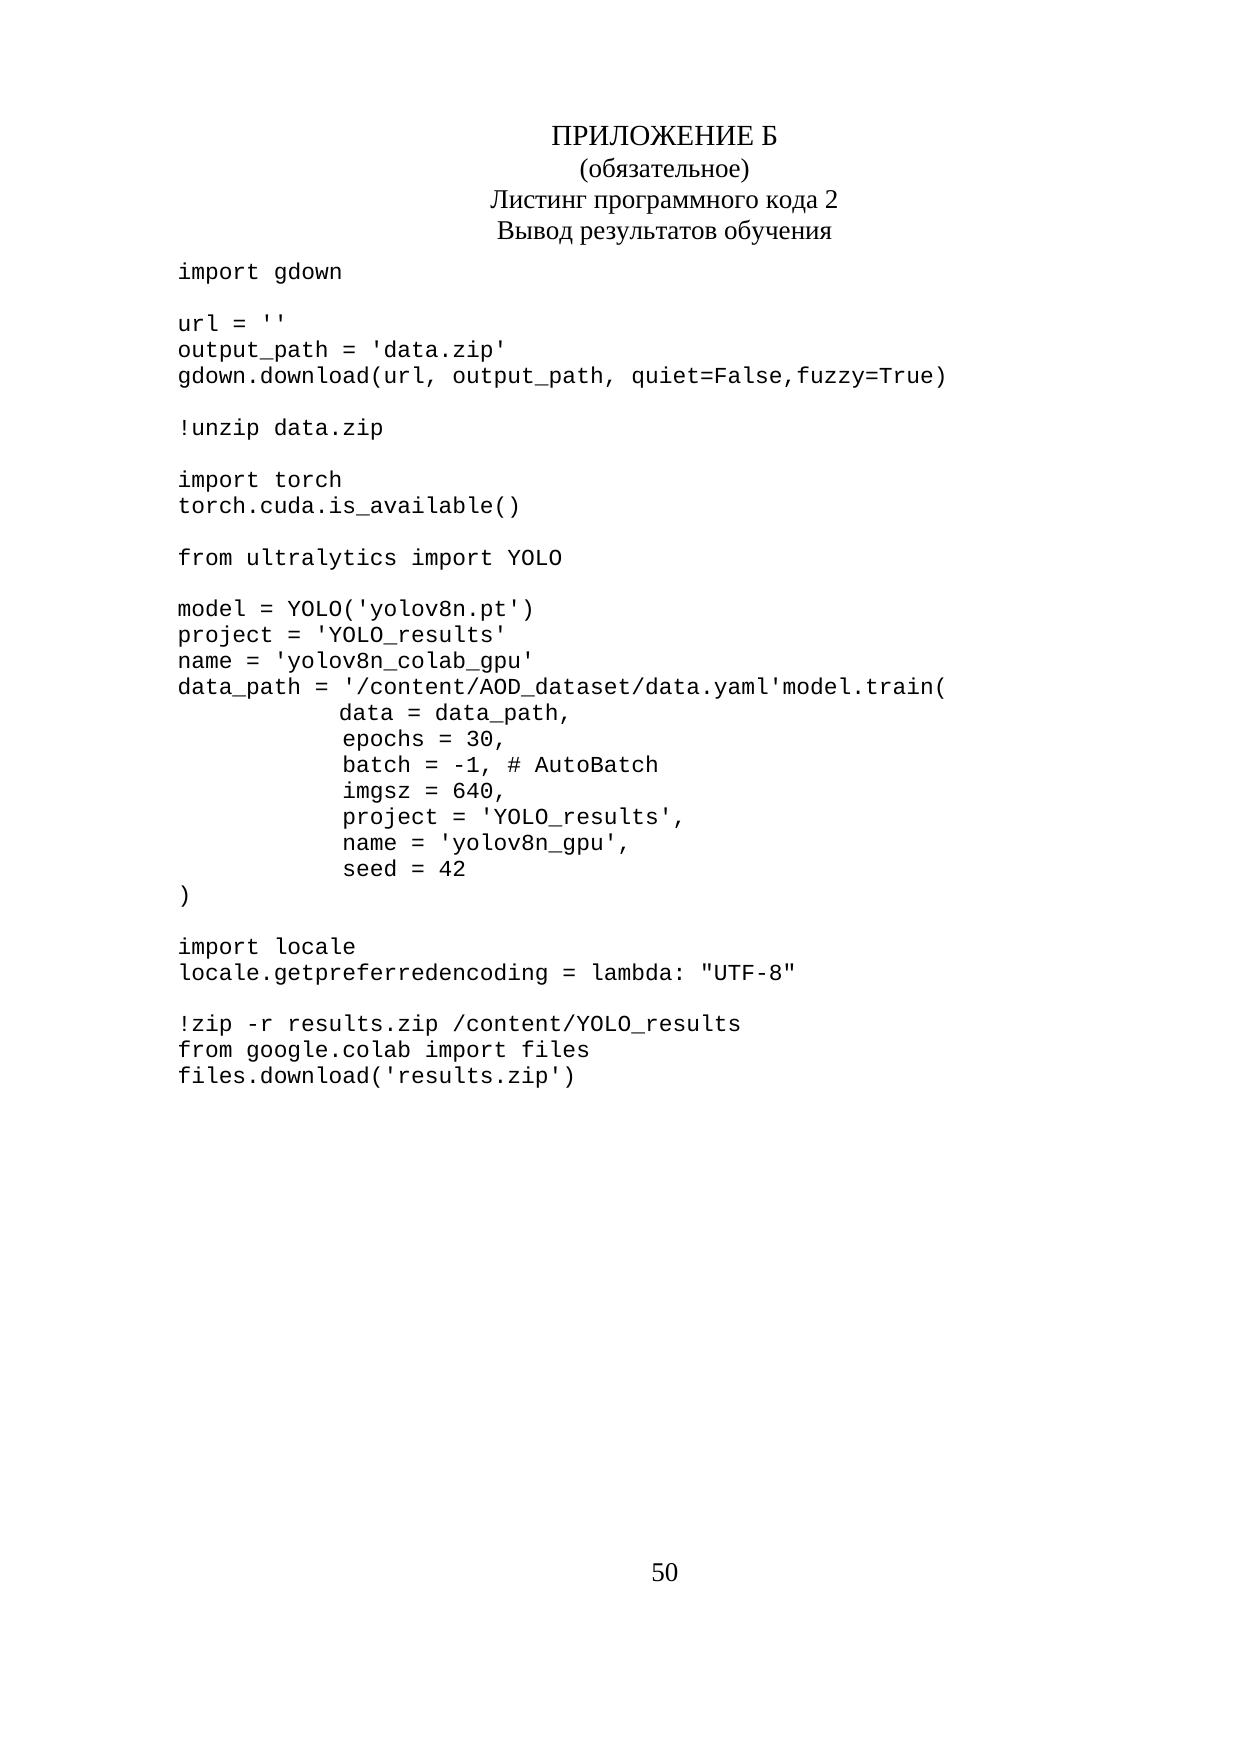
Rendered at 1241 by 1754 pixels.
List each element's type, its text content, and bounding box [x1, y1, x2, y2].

text batch = -1, # AutoBatch [177, 753, 1152, 779]
text project = 'YOLO_results', [177, 805, 1152, 831]
text epochs = 30, [177, 727, 1152, 753]
text gdown.download(url, output_path, quiet=False,fuzzy=True) [177, 364, 1152, 390]
text import gdown [177, 261, 1152, 287]
text torch.cuda.is_available() [177, 494, 1152, 520]
text name = 'yolov8n_colab_gpu' [177, 650, 1152, 676]
text import torch [177, 468, 1152, 494]
text url = '' [177, 312, 1152, 338]
text ) [177, 883, 1152, 909]
text from google.colab import files [177, 1039, 1152, 1065]
text !unzip data.zip [177, 416, 1152, 442]
text from ultralytics import YOLO [177, 546, 1152, 572]
text imgsz = 640, [177, 779, 1152, 805]
text data_path = '/content/AOD_dataset/data.yaml'model.train( [177, 676, 1152, 702]
text seed = 42 [177, 857, 1152, 883]
text output_path = 'data.zip' [177, 338, 1152, 364]
text Приложение Б (обязательное) Листинг программного кода 2 [177, 118, 1152, 214]
text project = 'YOLO_results' [177, 624, 1152, 650]
text import locale [177, 935, 1152, 961]
text model = YOLO('yolov8n.pt') [177, 598, 1152, 624]
text files.download('results.zip') [177, 1065, 1152, 1091]
text name = 'yolov8n_gpu', [177, 831, 1152, 857]
text data = data_path, [177, 702, 1152, 727]
text locale.getpreferredencoding = lambda: "UTF-8" [177, 961, 1152, 987]
text Вывод результатов обучения [177, 214, 1152, 245]
text !zip -r results.zip /content/YOLO_results [177, 1013, 1152, 1039]
